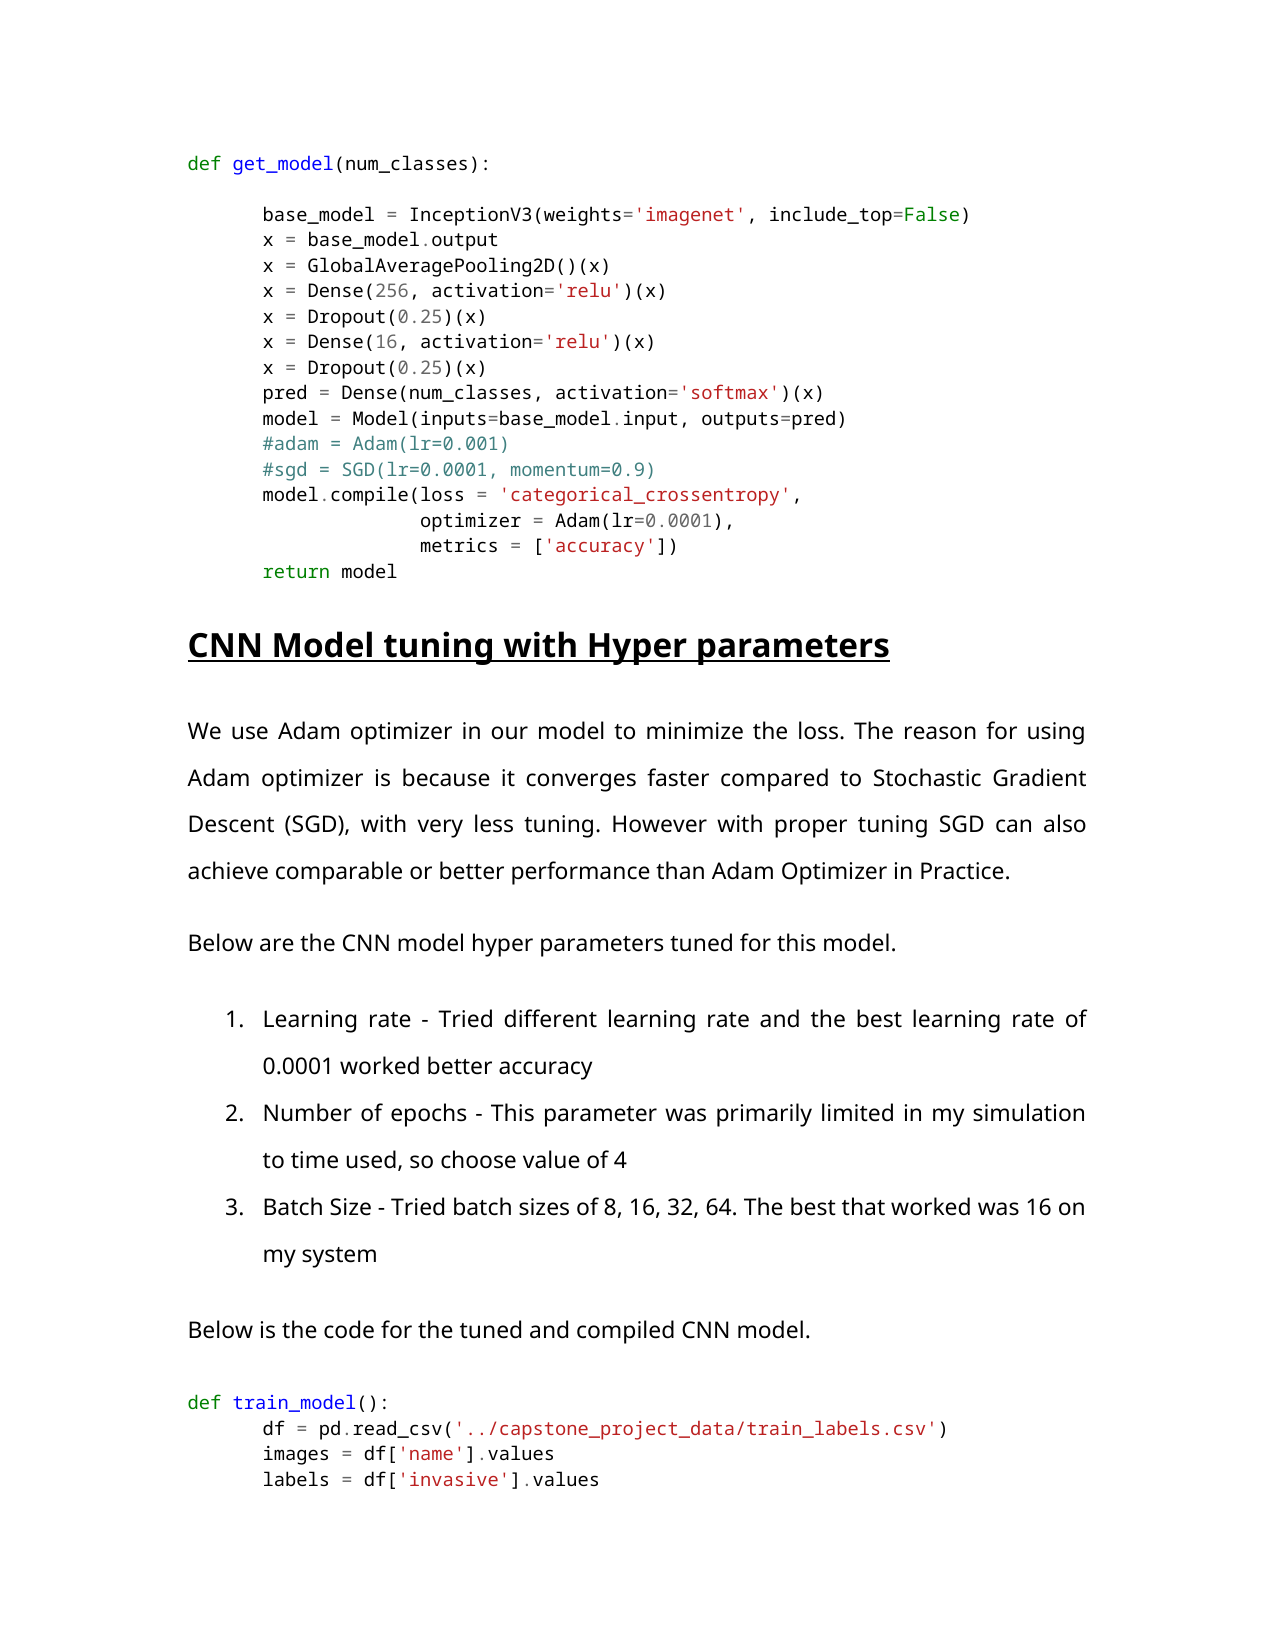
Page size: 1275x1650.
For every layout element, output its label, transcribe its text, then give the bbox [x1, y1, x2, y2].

text x = Dropout(0.25)(x) [262, 354, 1087, 380]
text metrics = ['accuracy']) [262, 533, 1087, 558]
text optimizer = Adam(lr=0.0001), [262, 507, 1087, 533]
list Number of epochs - This parameter was primarily limited in my simulation to time used, so choose value of 4 [225, 1097, 1087, 1175]
text We use Adam optimizer in our model to minimize the loss. The reason for using Adam optimizer is because it converges faster compared to Stochastic Gradient Descent (SGD), with very less tuning. However with proper tuning SGD can also achieve comparable or better performance than Adam Optimizer in Practice. [187, 715, 1087, 887]
text model.compile(loss = 'categorical_crossentropy', [262, 482, 1087, 507]
text x = Dense(256, activation='relu')(x) [262, 278, 1087, 303]
text x = Dense(16, activation='relu')(x) [262, 329, 1087, 354]
text model = Model(inputs=base_model.input, outputs=pred) [262, 405, 1087, 431]
text Below is the code for the tuned and compiled CNN model. [187, 1314, 1087, 1345]
text df = pd.read_csv('../capstone_project_data/train_labels.csv') [262, 1415, 1087, 1441]
text pred = Dense(num_classes, activation='softmax')(x) [262, 380, 1087, 405]
text def train_model(): [187, 1390, 1087, 1415]
text x = GlobalAveragePooling2D()(x) [262, 252, 1087, 278]
text labels = df['invasive'].values [262, 1466, 1087, 1492]
text #sgd = SGD(lr=0.0001, momentum=0.9) [262, 456, 1087, 482]
text x = Dropout(0.25)(x) [262, 303, 1087, 329]
text images = df['name'].values [262, 1441, 1087, 1466]
text #adam = Adam(lr=0.001) [262, 431, 1087, 456]
text def get_model(num_classes): [187, 150, 1087, 176]
text x = base_model.output [262, 227, 1087, 252]
list Batch Size - Tried batch sizes of 8, 16, 32, 64. The best that worked was 16 on my system [225, 1191, 1087, 1269]
text CNN Model tuning with Hyper parameters [187, 622, 1087, 667]
text Below are the CNN model hyper parameters tuned for this model. [187, 927, 1087, 958]
list Learning rate - Tried different learning rate and the best learning rate of 0.0001 worked better accuracy [225, 1003, 1087, 1081]
text base_model = InceptionV3(weights='imagenet', include_top=False) [262, 201, 1087, 227]
text return model [262, 558, 1087, 584]
